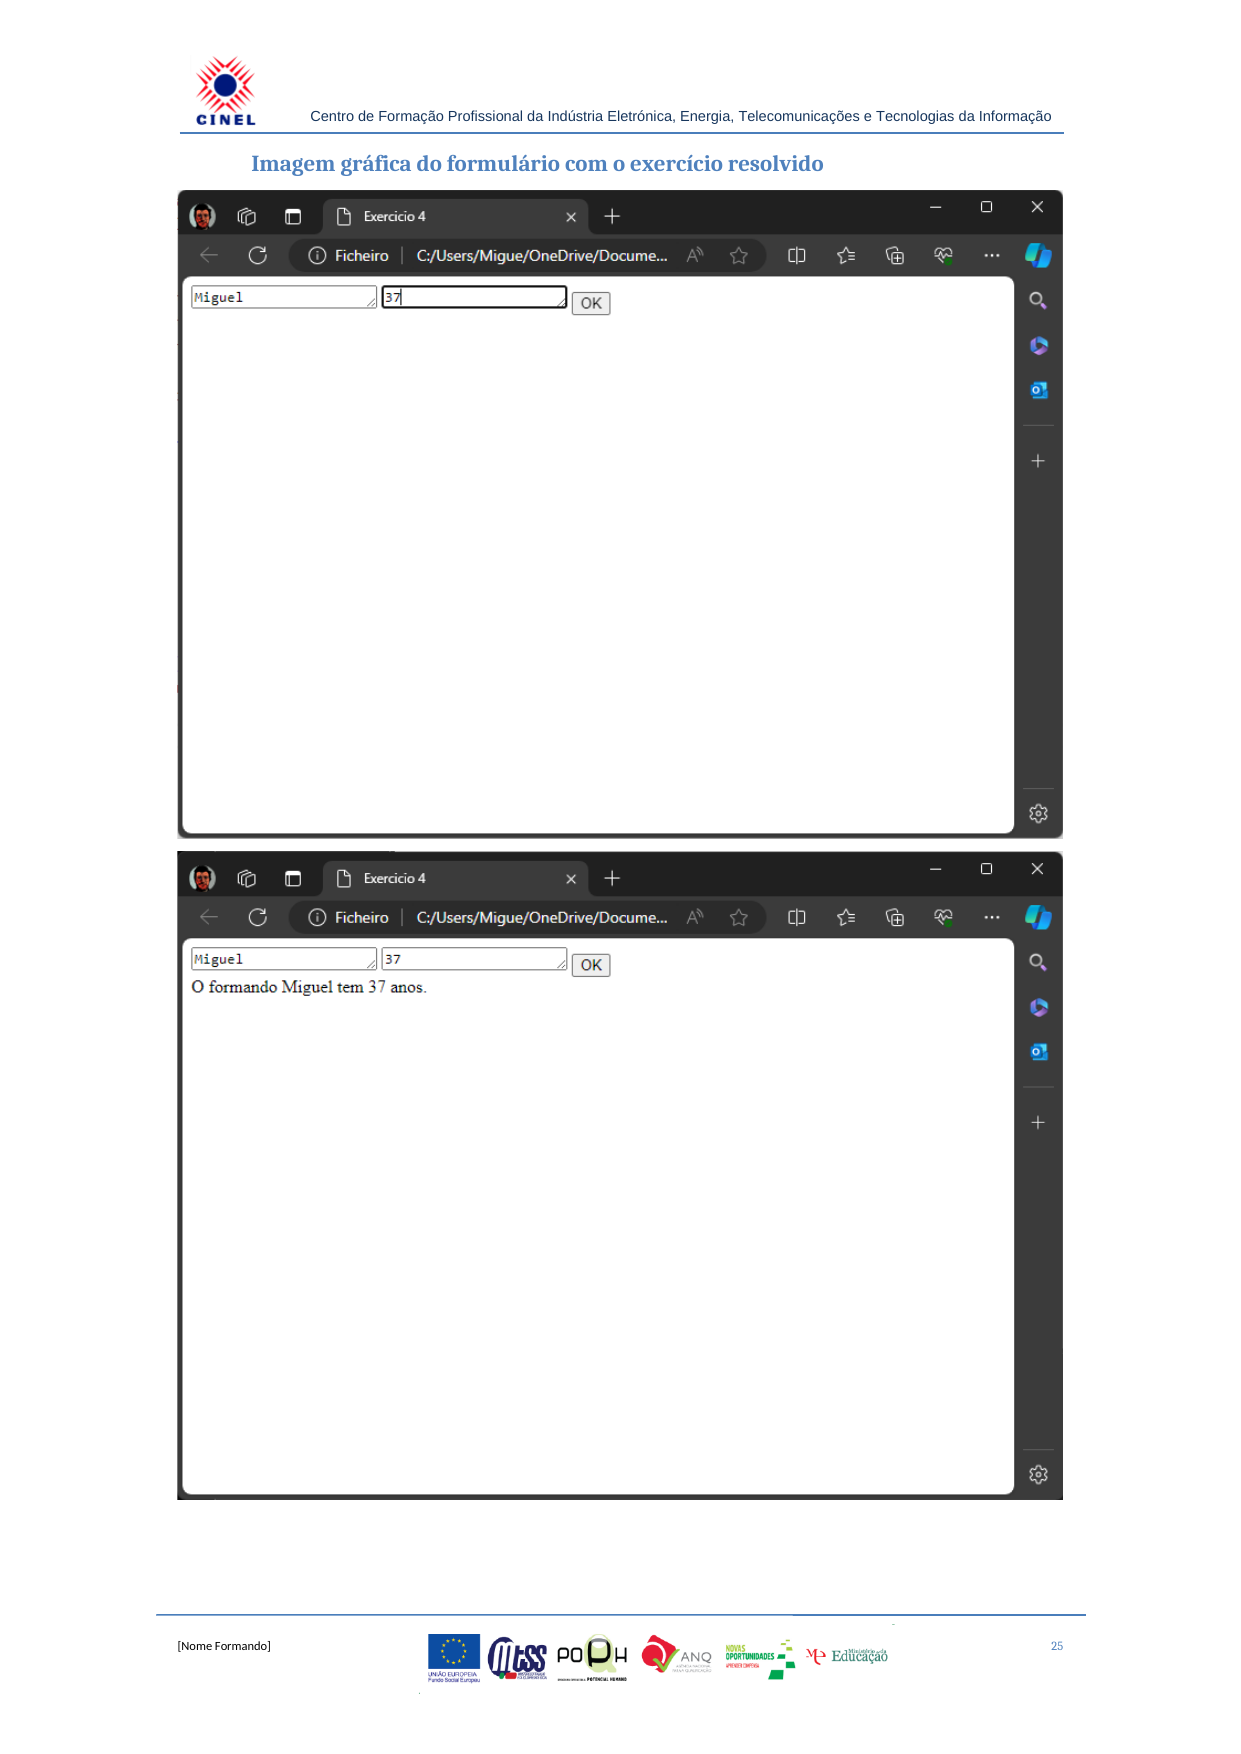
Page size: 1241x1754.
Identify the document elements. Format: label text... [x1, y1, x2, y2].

picture [177, 190, 1063, 839]
picture [177, 851, 1063, 1500]
picture [418, 1624, 895, 1694]
subtitle Imagem gráfica do formulário com o exercício resolvido [177, 150, 1063, 177]
picture [190, 55, 261, 128]
